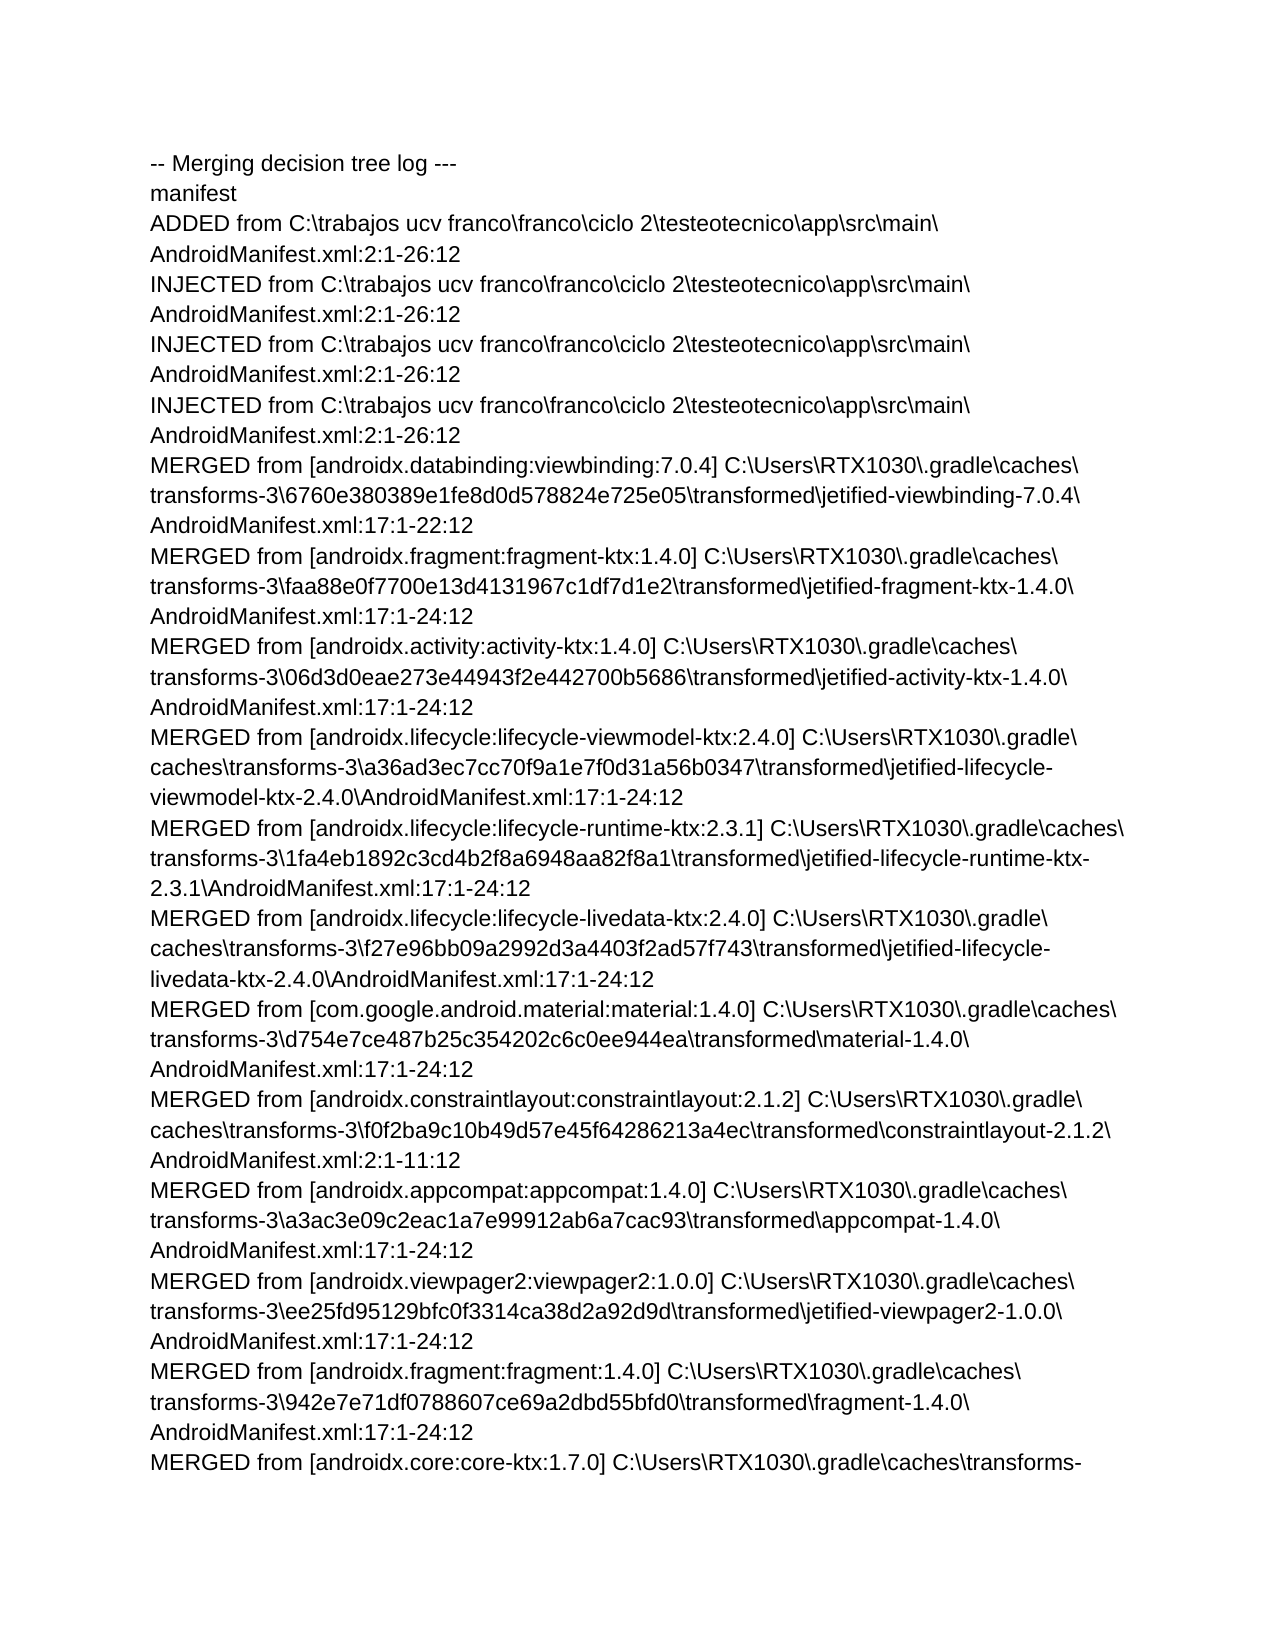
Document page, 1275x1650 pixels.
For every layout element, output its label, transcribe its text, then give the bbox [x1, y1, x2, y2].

text MERGED from [androidx.fragment:fragment:1.4.0] C:\Users\RTX1030\.gradle\caches\transforms-3\942e7e71df0788607ce69a2dbd55bfd0\transformed\fragment-1.4.0\AndroidManifest.xml:17:1-24:12 [150, 1358, 1125, 1445]
text INJECTED from C:\trabajos ucv franco\franco\ciclo 2\testeotecnico\app\src\main\AndroidManifest.xml:2:1-26:12 [150, 331, 1125, 388]
text MERGED from [androidx.lifecycle:lifecycle-livedata-ktx:2.4.0] C:\Users\RTX1030\.gradle\caches\transforms-3\f27e96bb09a2992d3a4403f2ad57f743\transformed\jetified-lifecycle-livedata-ktx-2.4.0\AndroidManifest.xml:17:1-24:12 [150, 905, 1125, 992]
text ADDED from C:\trabajos ucv franco\franco\ciclo 2\testeotecnico\app\src\main\AndroidManifest.xml:2:1-26:12 [150, 210, 1125, 267]
text MERGED from [androidx.appcompat:appcompat:1.4.0] C:\Users\RTX1030\.gradle\caches\transforms-3\a3ac3e09c2eac1a7e99912ab6a7cac93\transformed\appcompat-1.4.0\AndroidManifest.xml:17:1-24:12 [150, 1177, 1125, 1264]
text manifest [150, 180, 1125, 207]
text -- Merging decision tree log --- [150, 150, 1125, 176]
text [150, 1449, 1125, 1475]
text MERGED from [androidx.lifecycle:lifecycle-runtime-ktx:2.3.1] C:\Users\RTX1030\.gradle\caches\transforms-3\1fa4eb1892c3cd4b2f8a6948aa82f8a1\transformed\jetified-lifecycle-runtime-ktx-2.3.1\AndroidManifest.xml:17:1-24:12 [150, 814, 1125, 901]
text MERGED from [androidx.fragment:fragment-ktx:1.4.0] C:\Users\RTX1030\.gradle\caches\transforms-3\faa88e0f7700e13d4131967c1df7d1e2\transformed\jetified-fragment-ktx-1.4.0\AndroidManifest.xml:17:1-24:12 [150, 543, 1125, 629]
text MERGED from [androidx.lifecycle:lifecycle-viewmodel-ktx:2.4.0] C:\Users\RTX1030\.gradle\caches\transforms-3\a36ad3ec7cc70f9a1e7f0d31a56b0347\transformed\jetified-lifecycle-viewmodel-ktx-2.4.0\AndroidManifest.xml:17:1-24:12 [150, 724, 1125, 811]
text INJECTED from C:\trabajos ucv franco\franco\ciclo 2\testeotecnico\app\src\main\AndroidManifest.xml:2:1-26:12 [150, 271, 1125, 327]
text INJECTED from C:\trabajos ucv franco\franco\ciclo 2\testeotecnico\app\src\main\AndroidManifest.xml:2:1-26:12 [150, 392, 1125, 448]
text MERGED from [androidx.databinding:viewbinding:7.0.4] C:\Users\RTX1030\.gradle\caches\transforms-3\6760e380389e1fe8d0d578824e725e05\transformed\jetified-viewbinding-7.0.4\AndroidManifest.xml:17:1-22:12 [150, 452, 1125, 539]
text MERGED from [androidx.activity:activity-ktx:1.4.0] C:\Users\RTX1030\.gradle\caches\transforms-3\06d3d0eae273e44943f2e442700b5686\transformed\jetified-activity-ktx-1.4.0\AndroidManifest.xml:17:1-24:12 [150, 633, 1125, 720]
text MERGED from [com.google.android.material:material:1.4.0] C:\Users\RTX1030\.gradle\caches\transforms-3\d754e7ce487b25c354202c6c0ee944ea\transformed\material-1.4.0\AndroidManifest.xml:17:1-24:12 [150, 996, 1125, 1083]
text MERGED from [androidx.viewpager2:viewpager2:1.0.0] C:\Users\RTX1030\.gradle\caches\transforms-3\ee25fd95129bfc0f3314ca38d2a92d9d\transformed\jetified-viewpager2-1.0.0\AndroidManifest.xml:17:1-24:12 [150, 1268, 1125, 1354]
text MERGED from [androidx.constraintlayout:constraintlayout:2.1.2] C:\Users\RTX1030\.gradle\caches\transforms-3\f0f2ba9c10b49d57e45f64286213a4ec\transformed\constraintlayout-2.1.2\AndroidManifest.xml:2:1-11:12 [150, 1086, 1125, 1173]
